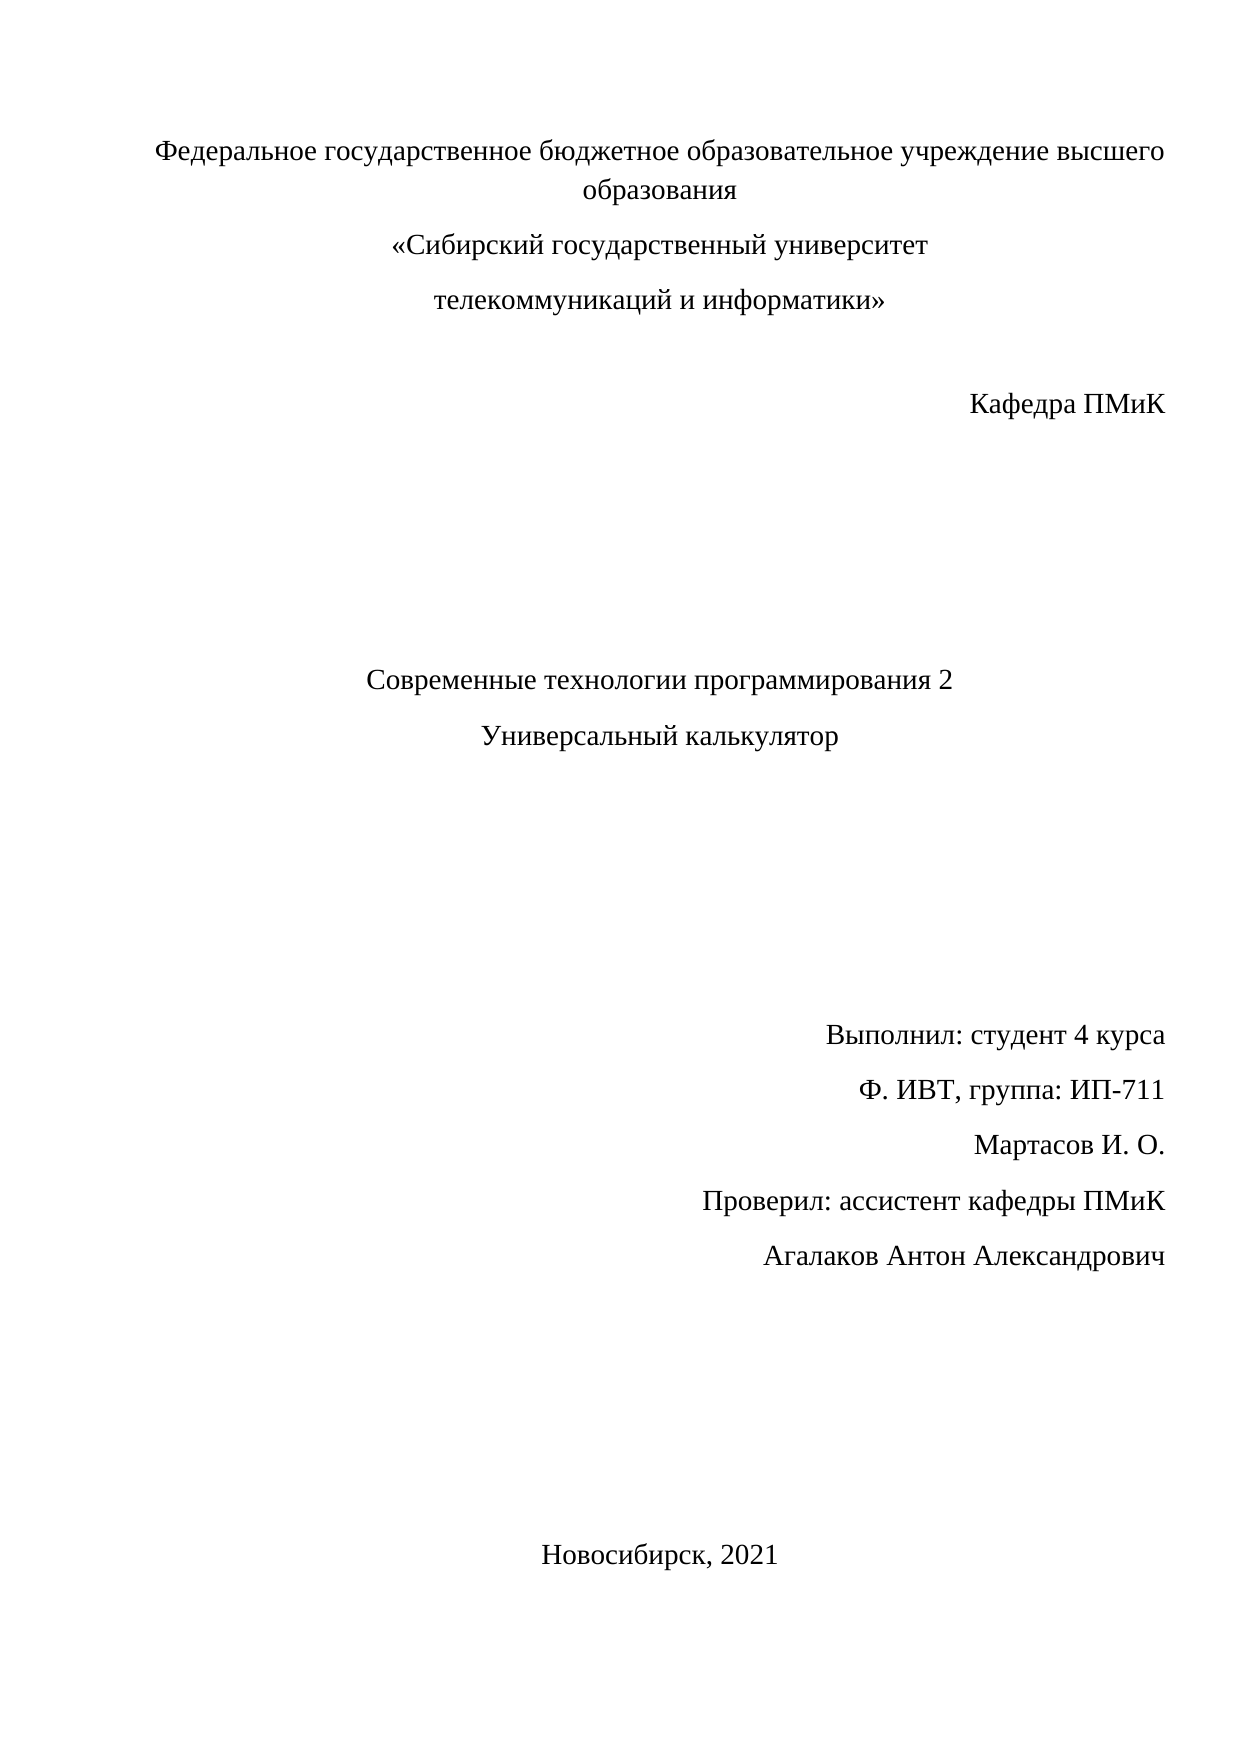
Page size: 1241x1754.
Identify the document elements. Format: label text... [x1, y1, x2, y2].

text телекоммуникаций и информатики» [154, 282, 1165, 316]
text Ф. ИВТ, группа: ИП-711 [154, 1072, 1165, 1106]
text «Сибирский государственный университет [154, 227, 1165, 261]
text Мартасов И. О. [154, 1127, 1165, 1161]
text Агалаков Антон Александрович [154, 1238, 1165, 1271]
text Кафедра ПМиК [154, 386, 1165, 420]
text Выполнил: студент 4 курса [154, 1017, 1165, 1051]
text Проверил: ассистент кафедры ПМиК [154, 1183, 1165, 1216]
text Новосибирск, 2021 [154, 1537, 1165, 1571]
text Современные технологии программирования 2 [154, 662, 1165, 696]
text Универсальный калькулятор [154, 718, 1165, 751]
text Федеральное государственное бюджетное образовательное учреждение высшего образования [154, 133, 1165, 205]
